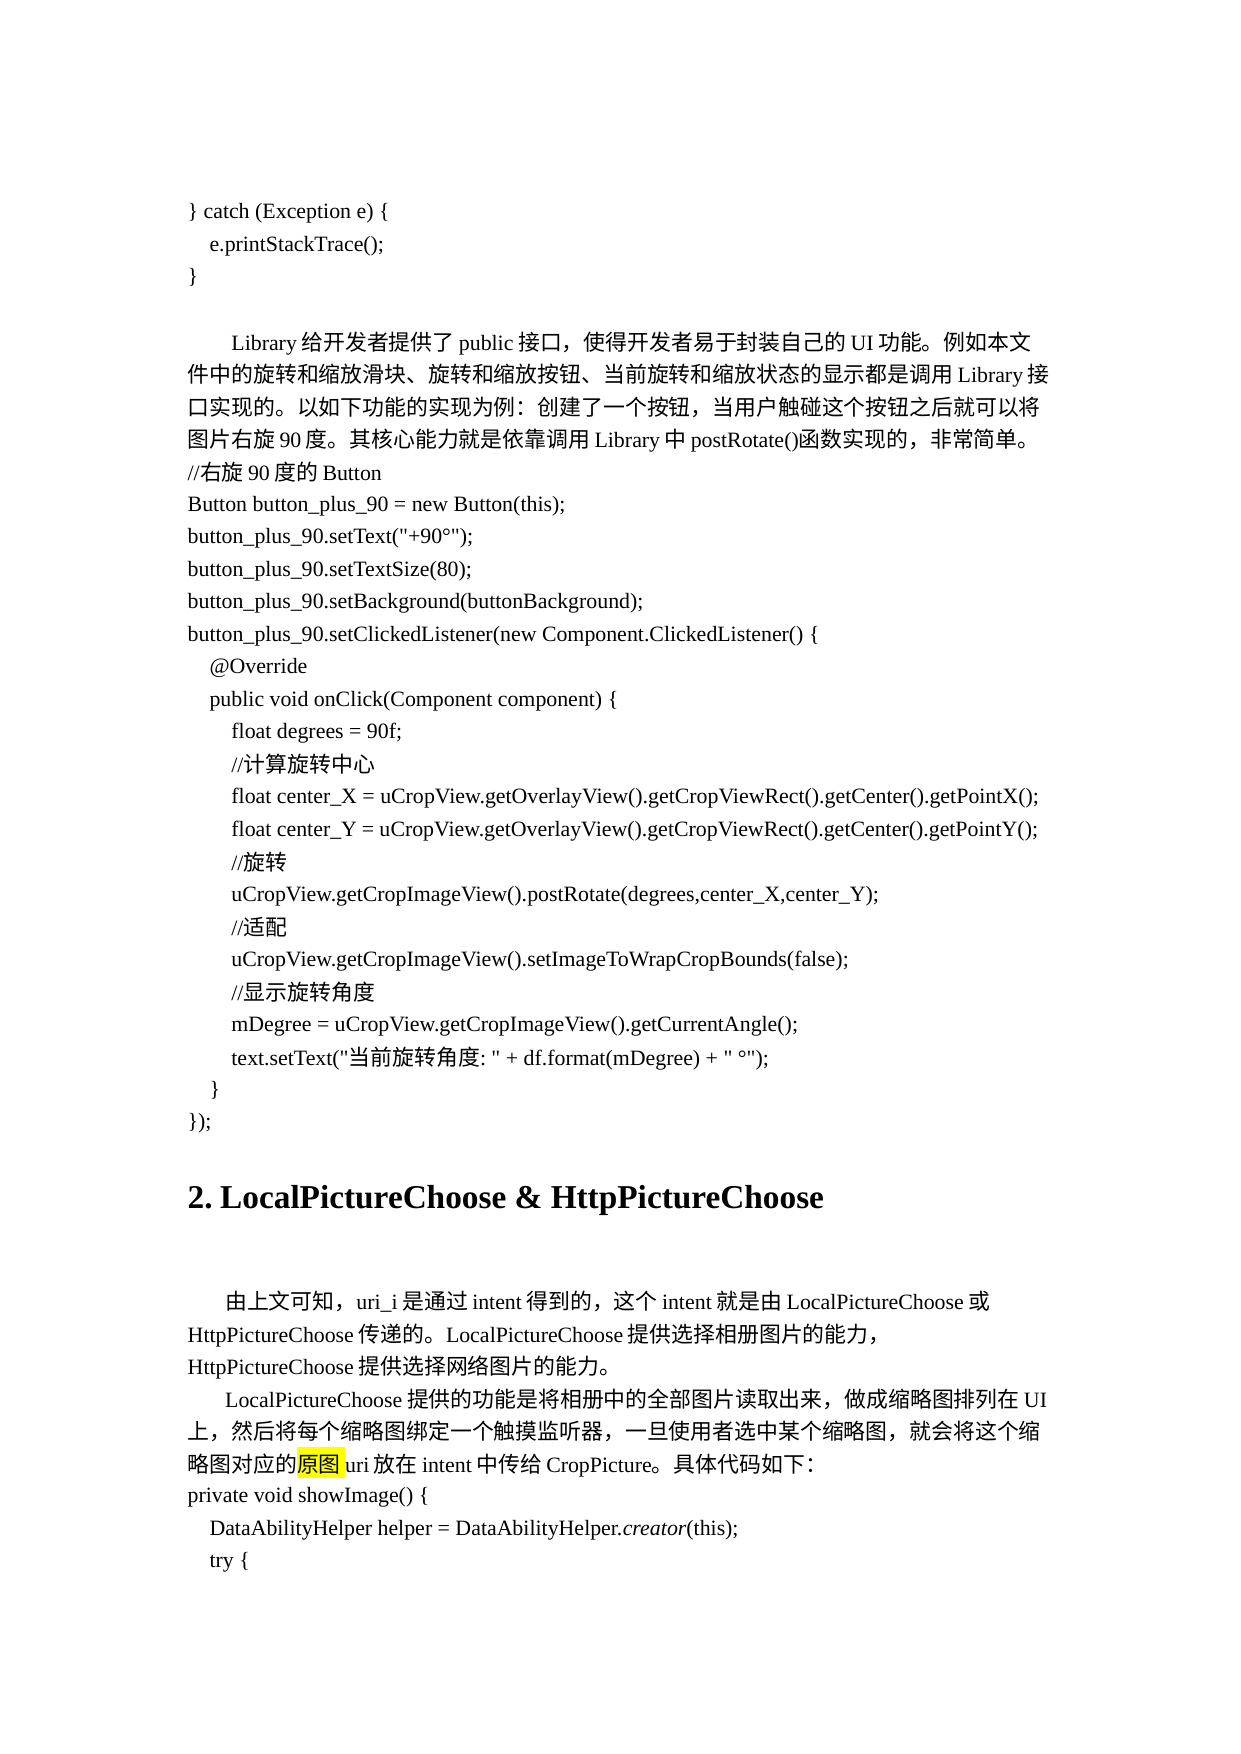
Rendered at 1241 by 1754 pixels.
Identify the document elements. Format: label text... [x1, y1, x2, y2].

text 由上文可知，uri_i是通过intent得到的，这个intent就是由 LocalPictureChoose或HttpPictureChoose传递的。LocalPictureChoose提供选择相册图片的能力，HttpPictureChoose提供选择网络图片的能力。 [187, 1284, 1053, 1381]
text //右旋90度的Button Button button_plus_90 = new Button(this); button_plus_90.setText("+90°"); button_plus_90.setTextSize(80); button_plus_90.setBackground(buttonBackground); button_plus_90.setClickedListener(new Component.ClickedListener() { @Override public void onClick(Component component) { float degrees = 90f; //计算旋转中心 float center_X = uCropView.getOverlayView().getCropViewRect().getCenter().getPointX(); float center_Y = uCropView.getOverlayView().getCropViewRect().getCenter().getPointY(); //旋转 uCropView.getCropImageView().postRotate(degrees,center_X,center_Y); //适配 uCropView.getCropImageView().setImageToWrapCropBounds(false); //显示旋转角度 mDegree = uCropView.getCropImageView().getCurrentAngle(); text.setText("当前旋转角度: " + df.format(mDegree) + " °"); } }); [187, 454, 1053, 1137]
text LocalPictureChoose提供的功能是将相册中的全部图片读取出来，做成缩略图排列在UI上，然后将每个缩略图绑定一个触摸监听器，一旦使用者选中某个缩略图，就会将这个缩略图对应的原图uri放在intent中传给CropPicture。具体代码如下： [187, 1381, 1053, 1479]
text Library给开发者提供了public接口，使得开发者易于封装自己的UI功能。例如本文件中的旋转和缩放滑块、旋转和缩放按钮、当前旋转和缩放状态的显示都是调用Library接口实现的。以如下功能的实现为例：创建了一个按钮，当用户触碰这个按钮之后就可以将图片右旋90度。其核心能力就是依靠调用Library中postRotate()函数实现的，非常简单。 [187, 324, 1053, 454]
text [187, 162, 1053, 292]
subtitle LocalPictureChoose & HttpPictureChoose [187, 1164, 1053, 1229]
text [187, 1479, 1053, 1576]
